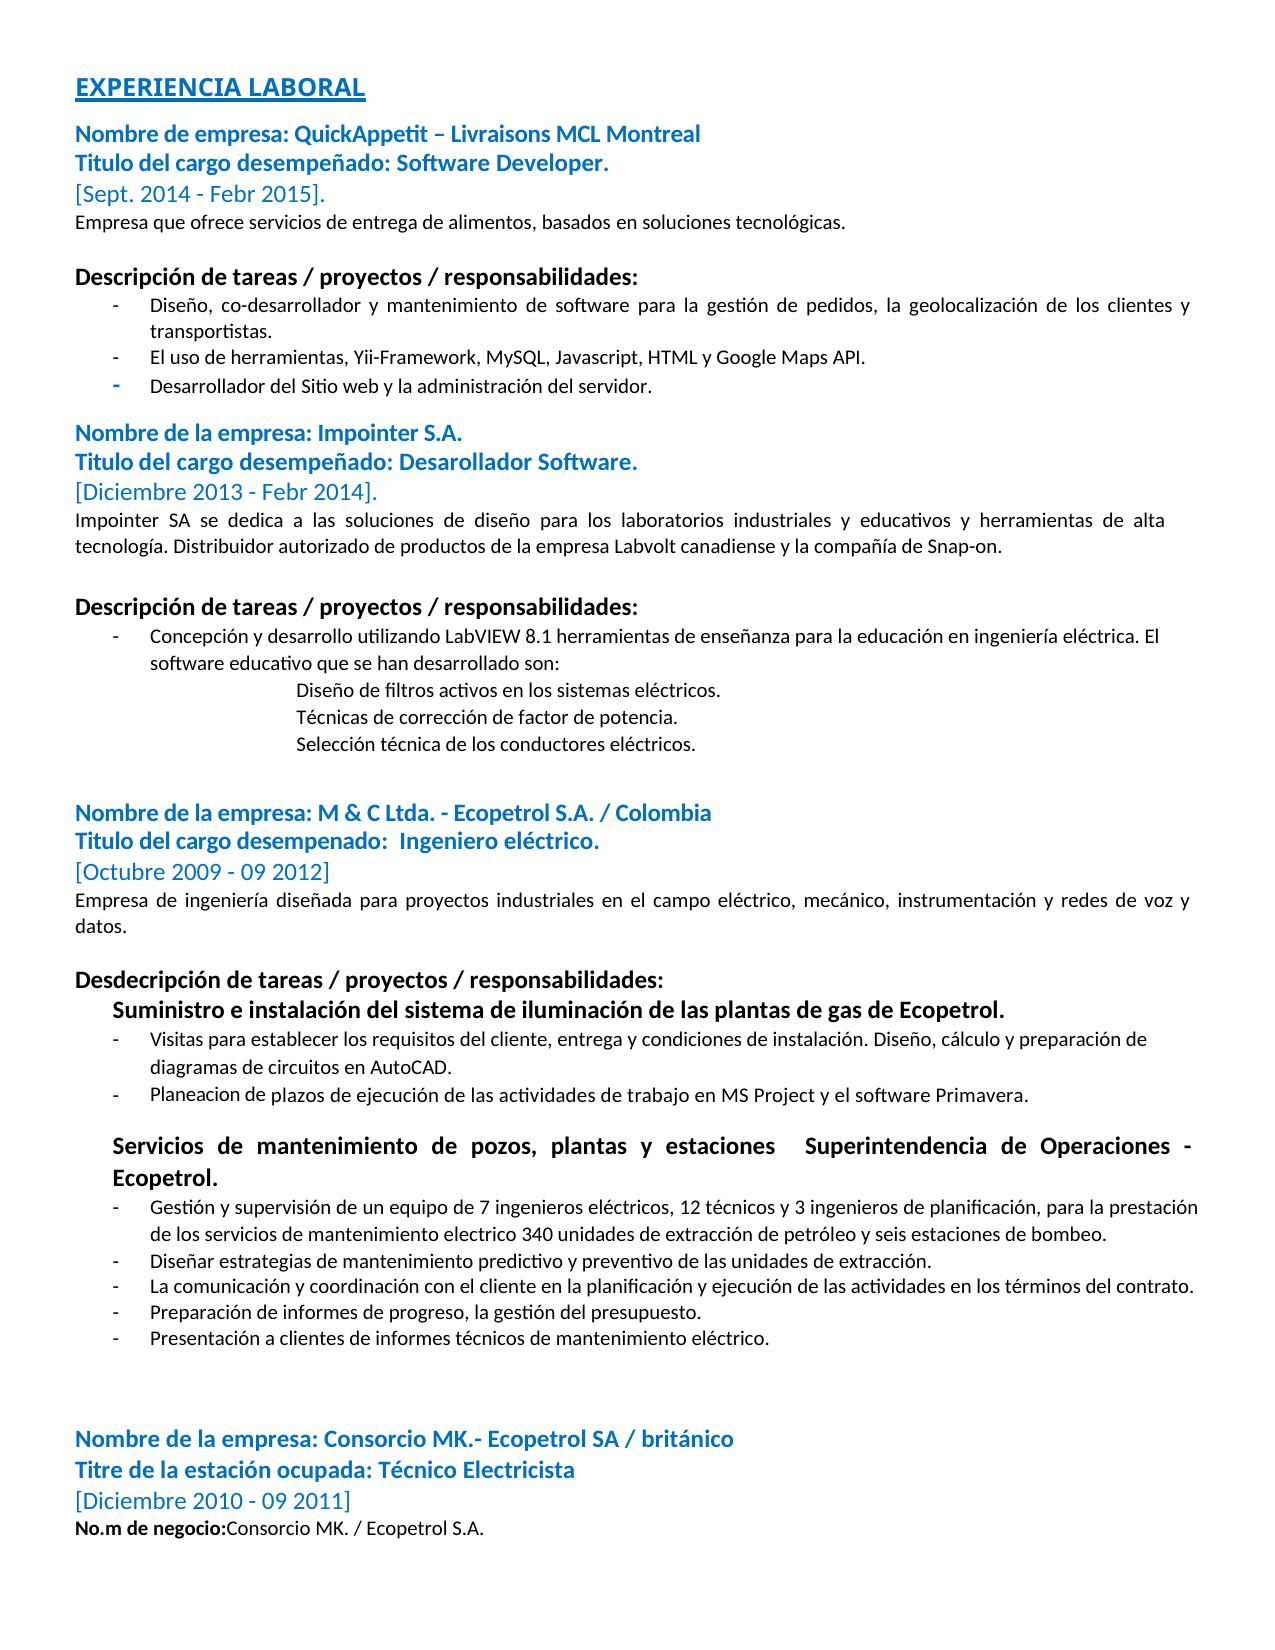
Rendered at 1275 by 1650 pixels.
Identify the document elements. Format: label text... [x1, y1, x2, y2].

text Desdecripción de tareas / proyectos / responsabilidades: [75, 964, 1200, 994]
text [Diciembre 2010 - 09 2011] [75, 1485, 1200, 1515]
text Titulo del cargo desempeñado: Software Developer. [75, 147, 1200, 178]
list Diseño de filtros activos en los sistemas eléctricos. [296, 677, 1200, 703]
text Suministro e instalación del sistema de iluminación de las plantas de gas de Ecopetrol. [75, 994, 1200, 1025]
list Preparación de informes de progreso, la gestión del presupuesto. [112, 1299, 1201, 1325]
text [Sept. 2014 - Febr 2015]. [75, 178, 1200, 208]
text Descripción de tareas / proyectos / responsabilidades: [75, 591, 1200, 621]
text Empresa de ingeniería diseñada para proyectos industriales en el campo eléctrico, mecánico, instrumentación y redes de voz y datos. [75, 888, 1192, 939]
text Titulo del cargo desempenado: Ingeniero eléctrico. [75, 826, 1200, 856]
text Nombre de la empresa: Consorcio MK.- Ecopetrol SA / británico [75, 1423, 1200, 1454]
list El uso de herramientas, Yii-Framework, MySQL, Javascript, HTML y Google Maps API. [112, 344, 1192, 369]
text Titre de la estación ocupada: Técnico Electricista [75, 1454, 1200, 1484]
list Concepción y desarrollo utilizando LabVIEW 8.1 herramientas de enseñanza para la educación en ingeniería eléctrica. El software educativo que se han desarrollado son: [112, 623, 1200, 676]
list Selección técnica de los conductores eléctricos. [296, 732, 1200, 757]
text Nombre de la empresa: M & C Ltda. - Ecopetrol S.A. / Colombia [75, 803, 1200, 826]
text Descripción de tareas / proyectos / responsabilidades: [75, 261, 1200, 292]
text [Octubre 2009 - 09 2012] [75, 856, 1200, 887]
text EXPERIENCIA LABORAL [75, 75, 1200, 100]
list Visitas para establecer los requisitos del cliente, entrega y condiciones de instalación. Diseño, cálculo y preparación de diagramas de circuitos en AutoCAD. [112, 1027, 1200, 1079]
text Nombre de empresa: QuickAppetit – Livraisons MCL Montreal [75, 124, 1200, 147]
list Desarrollador del Sitio web y la administración del servidor. [112, 369, 1200, 400]
text [Diciembre 2013 - Febr 2014]. [75, 477, 1200, 507]
list Presentación a clientes de informes técnicos de mantenimiento eléctrico. [112, 1325, 1201, 1350]
text No.m de negocio:Consorcio MK. / Ecopetrol S.A. [75, 1516, 1200, 1541]
list Diseño, co-desarrollador y mantenimiento de software para la gestión de pedidos, la geolocalización de los clientes y transportistas. [112, 293, 1192, 344]
text Servicios de mantenimiento de pozos, plantas y estaciones Superintendencia de Operaciones - Ecopetrol. [112, 1130, 1192, 1192]
list Gestión y supervisión de un equipo de 7 ingenieros eléctricos, 12 técnicos y 3 ingenieros de planificación, para la prestación de los servicios de mantenimiento electrico 340 unidades de extracción de petróleo y seis estaciones de bombeo. [112, 1194, 1201, 1247]
text Titulo del cargo desempeñado: Desarollador Software. [75, 446, 1200, 476]
list Diseñar estrategias de mantenimiento predictivo y preventivo de las unidades de extracción. [112, 1248, 1201, 1274]
list Técnicas de corrección de factor de potencia. [296, 704, 1200, 730]
text Empresa que ofrece servicios de entrega de alimentos, basados ​​en soluciones tecnológicas. [75, 209, 1192, 234]
list Planeacion de plazos de ejecución de las actividades de trabajo en MS Project y el software Primavera. [112, 1081, 1200, 1108]
list La comunicación y coordinación con el cliente en la planificación y ejecución de las actividades en los términos del contrato. [112, 1274, 1201, 1299]
text Impointer SA se dedica a las soluciones de diseño para los laboratorios industriales y educativos y herramientas de alta tecnología. Distribuidor autorizado de productos de la empresa Labvolt canadiense y la compañía de Snap-on. [75, 508, 1168, 559]
text Nombre de la empresa: Impointer S.A. [75, 423, 1200, 446]
